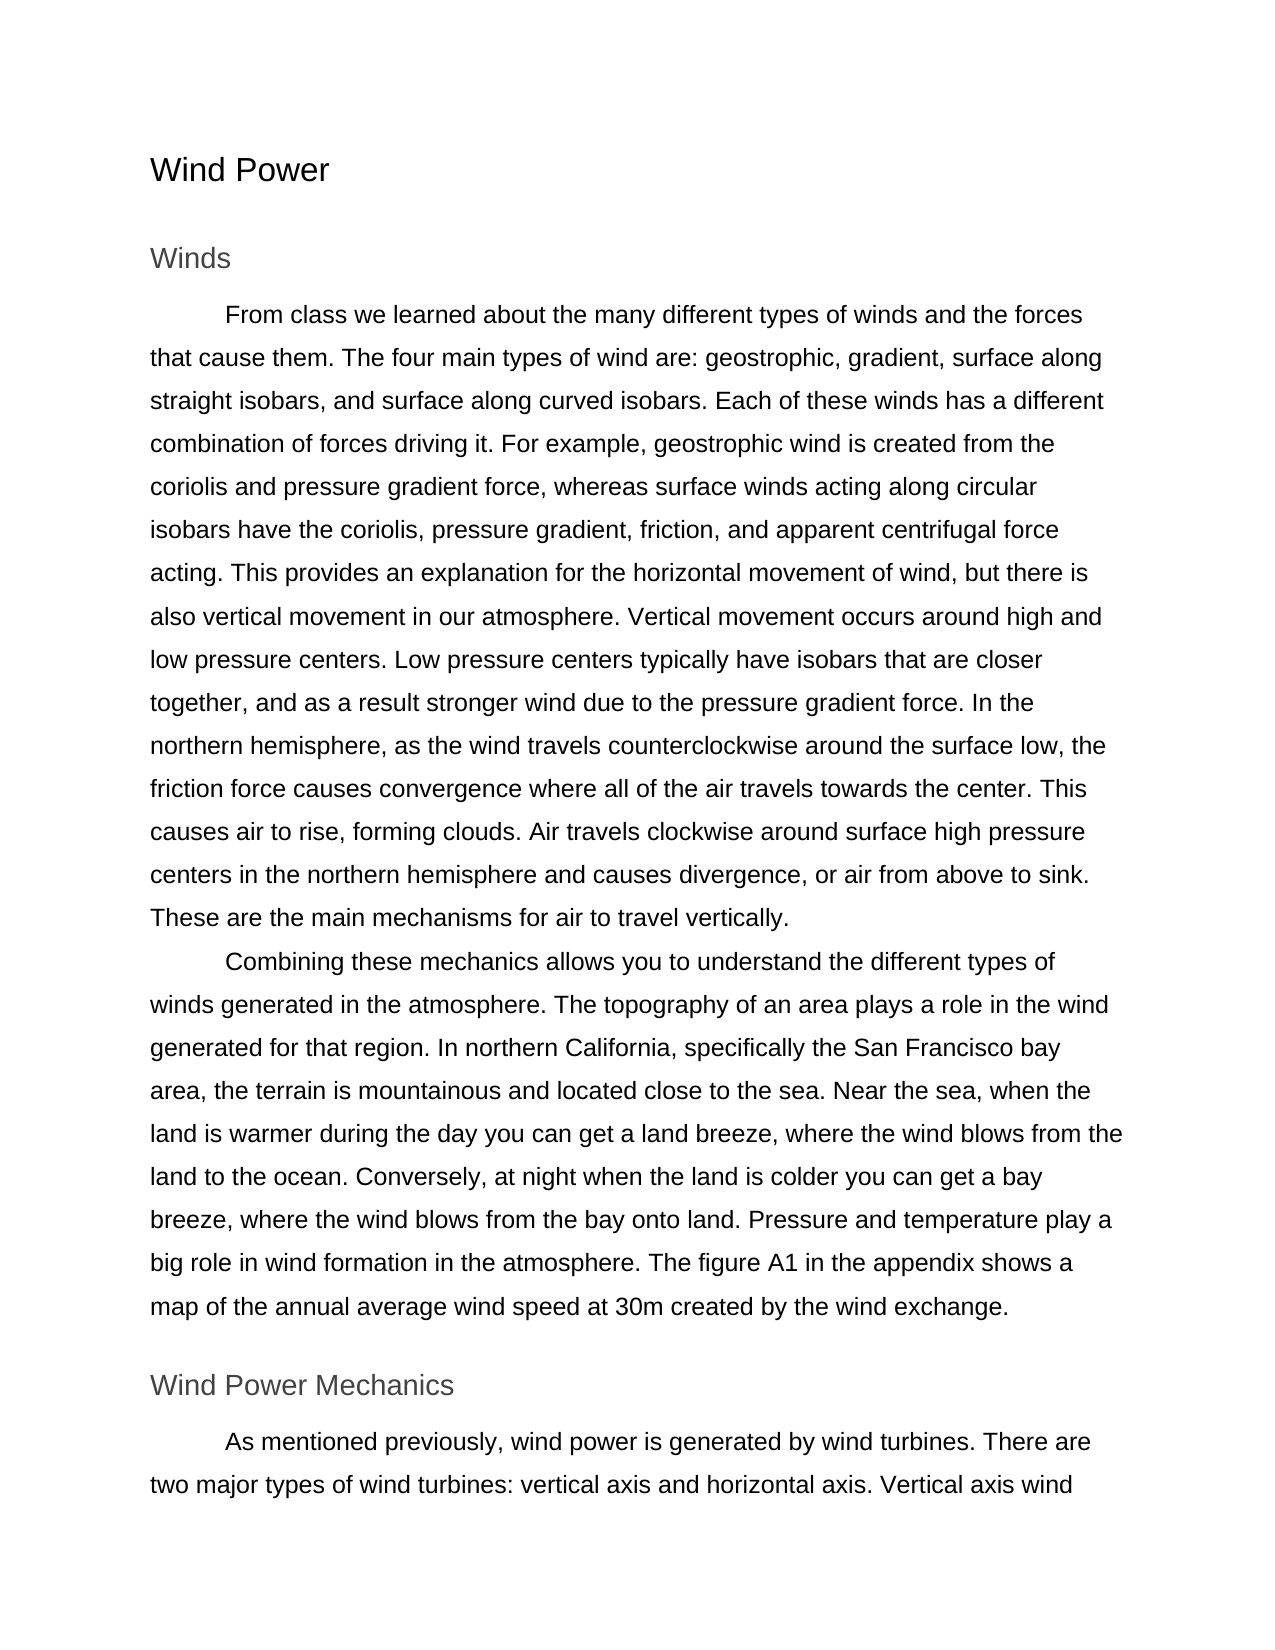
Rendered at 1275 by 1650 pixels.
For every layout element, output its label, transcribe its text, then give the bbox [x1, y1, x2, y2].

subtitle Wind Power Mechanics [150, 1368, 1125, 1401]
subtitle Winds [150, 241, 1125, 274]
subtitle Wind Power [150, 150, 1125, 188]
text From class we learned about the many different types of winds and the forces that cause them. The four main types of wind are: geostrophic, gradient, surface along straight isobars, and surface along curved isobars. Each of these winds has a different combination of forces driving it. For example, geostrophic wind is created from the coriolis and pressure gradient force, whereas surface winds acting along circular isobars have the coriolis, pressure gradient, friction, and apparent centrifugal force acting. This provides an explanation for the horizontal movement of wind, but there is also vertical movement in our atmosphere. Vertical movement occurs around high and low pressure centers. Low pressure centers typically have isobars that are closer together, and as a result stronger wind due to the pressure gradient force. In the northern hemisphere, as the wind travels counterclockwise around the surface low, the friction force causes convergence where all of the air travels towards the center. This causes air to rise, forming clouds. Air travels clockwise around surface high pressure centers in the northern hemisphere and causes divergence, or air from above to sink. These are the main mechanisms for air to travel vertically. [150, 299, 1125, 932]
text Combining these mechanics allows you to understand the different types of winds generated in the atmosphere. The topography of an area plays a role in the wind generated for that region. In northern California, specifically the San Francisco bay area, the terrain is mountainous and located close to the sea. Near the sea, when the land is warmer during the day you can get a land breeze, where the wind blows from the land to the ocean. Conversely, at night when the land is colder you can get a bay breeze, where the wind blows from the bay onto land. Pressure and temperature play a big role in wind formation in the atmosphere. The figure A1 in the appendix shows a map of the annual average wind speed at 30m created by the wind exchange. [150, 946, 1125, 1320]
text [150, 1427, 1125, 1498]
